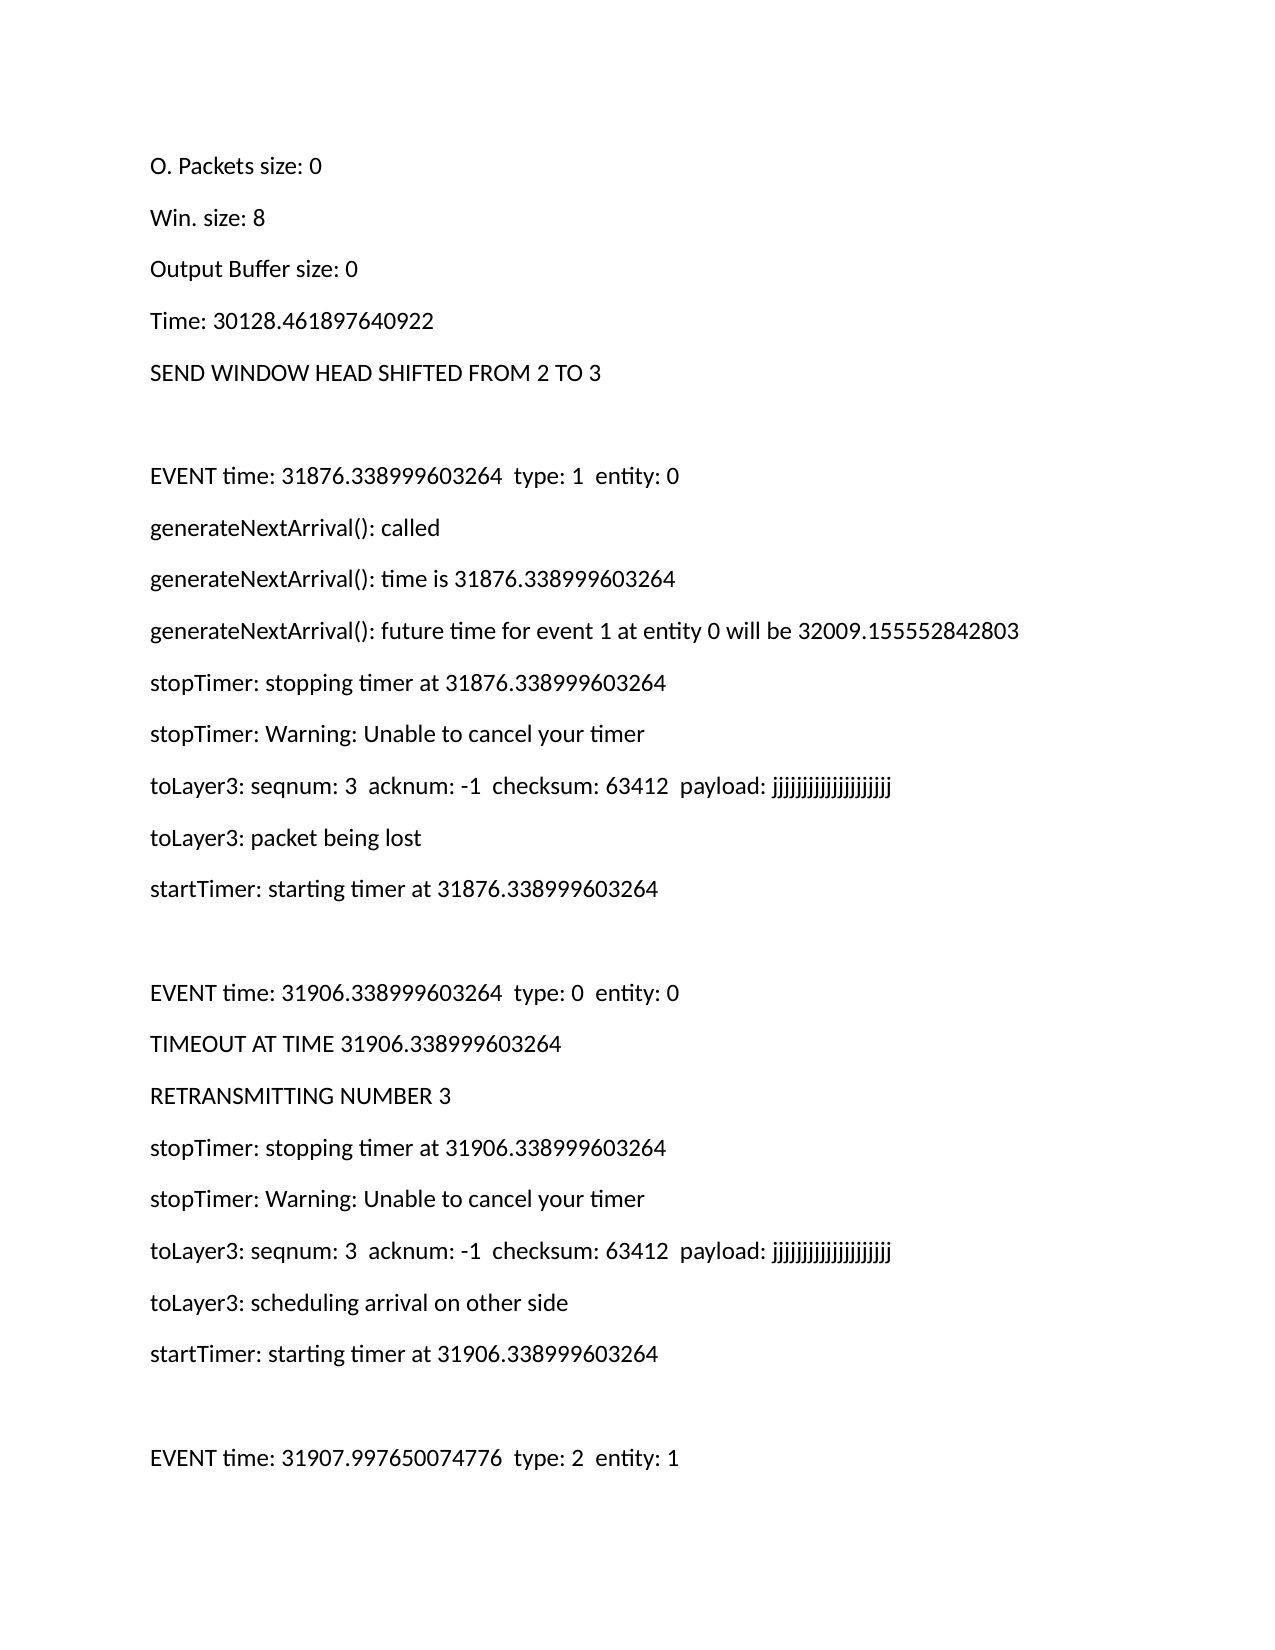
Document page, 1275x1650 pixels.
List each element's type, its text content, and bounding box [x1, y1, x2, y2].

text Time: 30128.461897640922 [150, 305, 1125, 336]
text stopTimer: Warning: Unable to cancel your timer [150, 718, 1125, 749]
text generateNextArrival(): time is 31876.338999603264 [150, 563, 1125, 594]
text stopTimer: stopping timer at 31906.338999603264 [150, 1132, 1125, 1162]
text toLayer3: seqnum: 3 acknum: -1 checksum: 63412 payload: jjjjjjjjjjjjjjjjjjjj [150, 1235, 1125, 1266]
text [150, 1287, 1125, 1317]
text SEND WINDOW HEAD SHIFTED FROM 2 TO 3 [150, 357, 1125, 387]
text Win. size: 8 [150, 202, 1125, 232]
text toLayer3: seqnum: 3 acknum: -1 checksum: 63412 payload: jjjjjjjjjjjjjjjjjjjj [150, 770, 1125, 801]
text EVENT time: 31876.338999603264 type: 1 entity: 0 [150, 460, 1125, 491]
text generateNextArrival(): called [150, 512, 1125, 542]
text RETRANSMITTING NUMBER 3 [150, 1080, 1125, 1111]
text startTimer: starting timer at 31906.338999603264 [150, 1338, 1125, 1369]
text TIMEOUT AT TIME 31906.338999603264 [150, 1028, 1125, 1059]
text startTimer: starting timer at 31876.338999603264 [150, 873, 1125, 904]
text toLayer3: packet being lost [150, 822, 1125, 852]
text EVENT time: 31907.997650074776 type: 2 entity: 1 [150, 1442, 1125, 1472]
text stopTimer: stopping timer at 31876.338999603264 [150, 667, 1125, 697]
text stopTimer: Warning: Unable to cancel your timer [150, 1183, 1125, 1214]
text Output Buffer size: 0 [150, 253, 1125, 284]
text O. Packets size: 0 [150, 150, 1125, 181]
text EVENT time: 31906.338999603264 type: 0 entity: 0 [150, 977, 1125, 1007]
text generateNextArrival(): future time for event 1 at entity 0 will be 32009.155552842803 [150, 615, 1125, 646]
